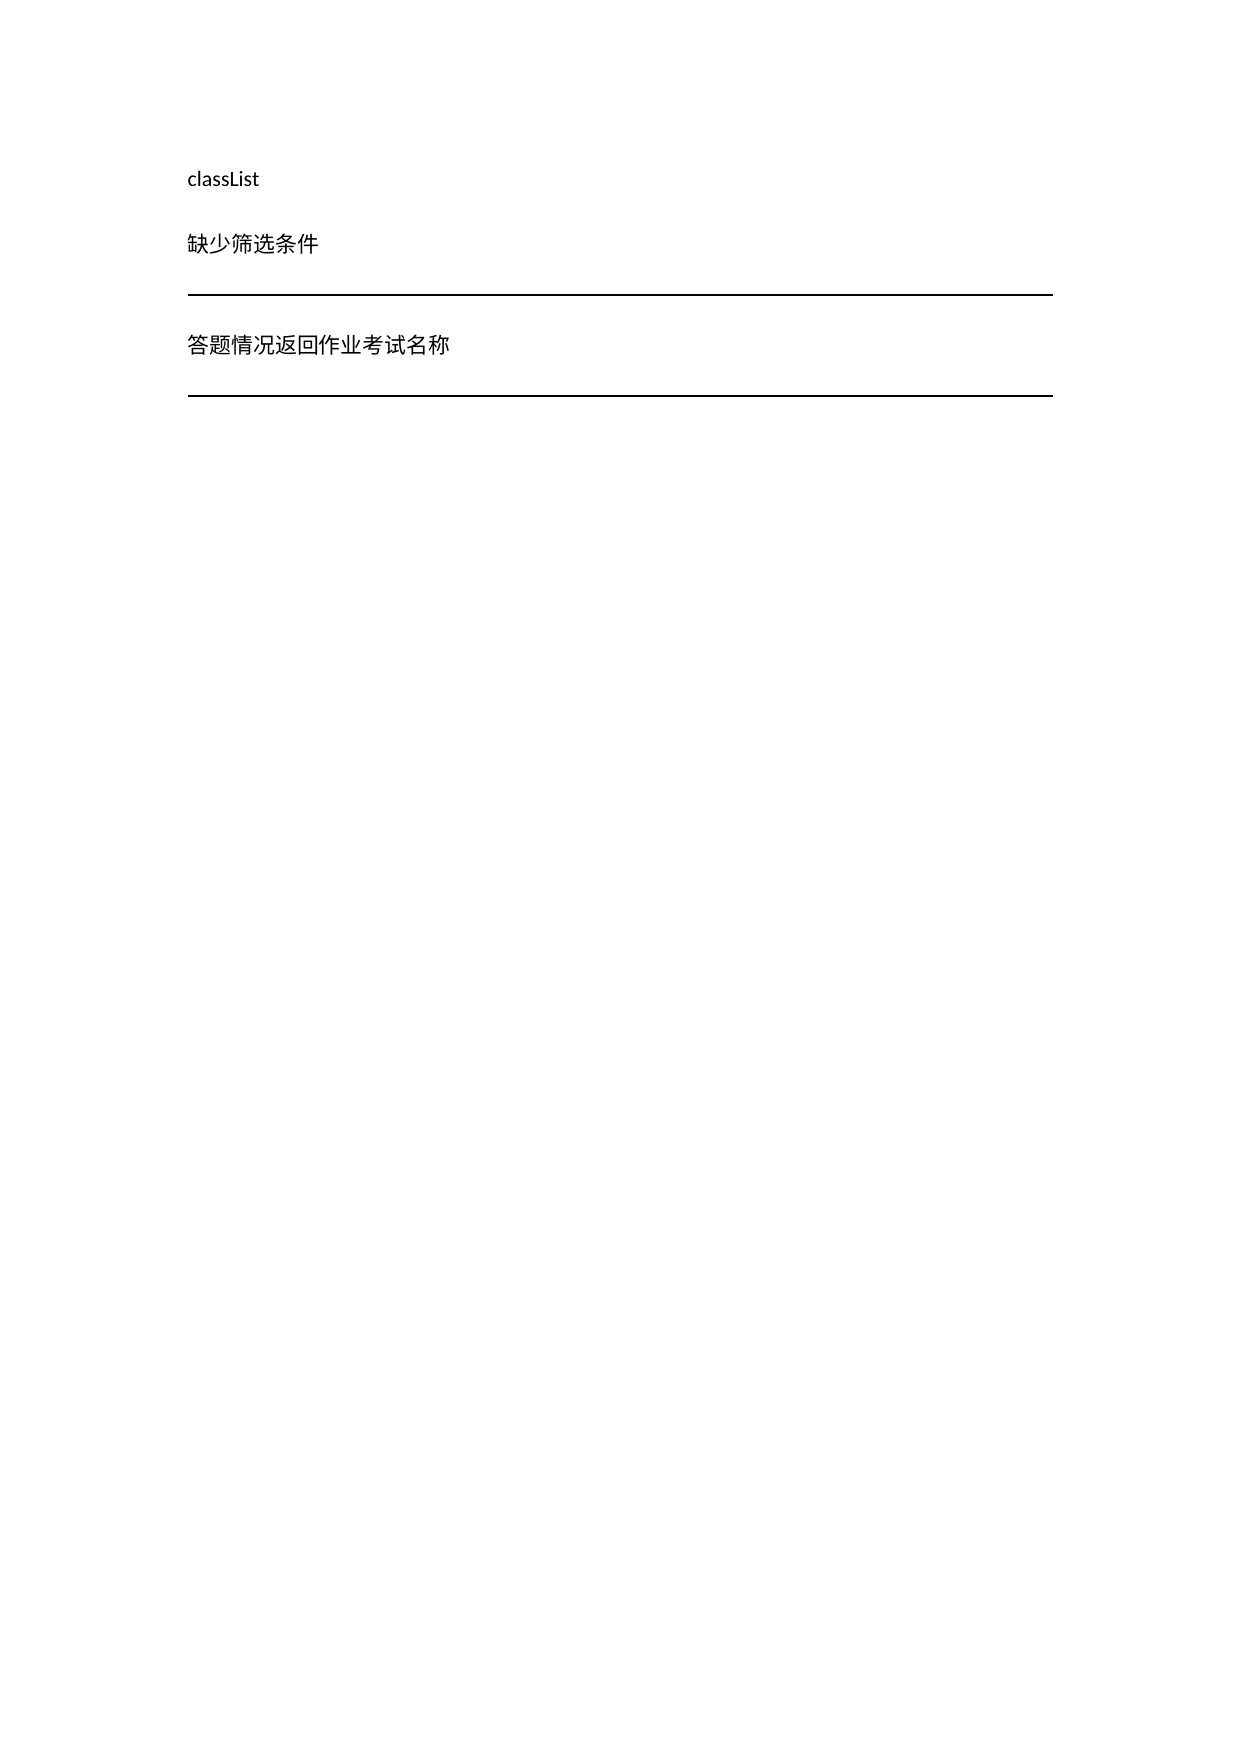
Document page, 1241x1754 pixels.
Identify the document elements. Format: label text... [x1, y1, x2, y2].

text classList [187, 162, 1053, 194]
text 答题情况返回作业考试名称 [187, 328, 1053, 361]
text 缺少筛选条件 [187, 227, 1053, 259]
